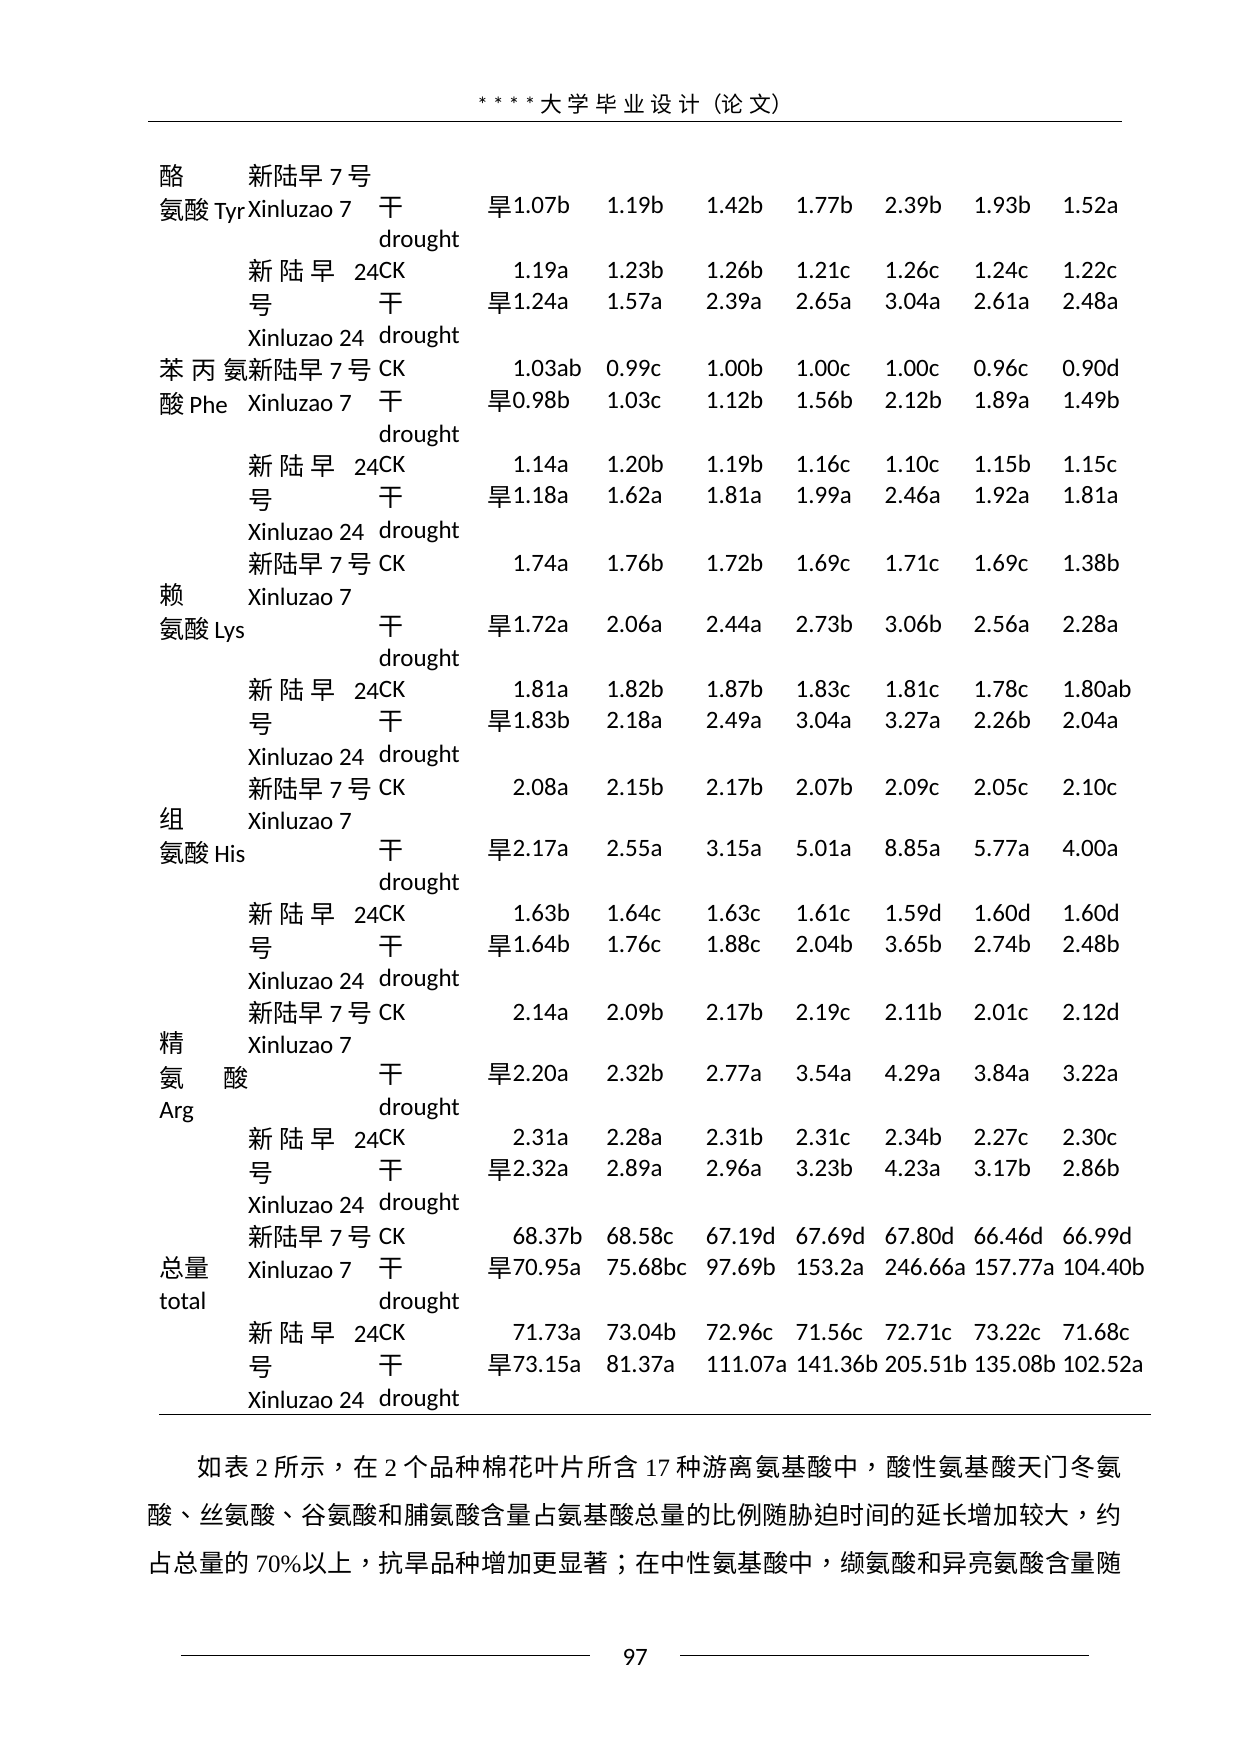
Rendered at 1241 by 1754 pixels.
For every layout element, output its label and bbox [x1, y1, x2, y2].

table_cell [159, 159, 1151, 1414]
text [148, 1434, 1122, 1579]
